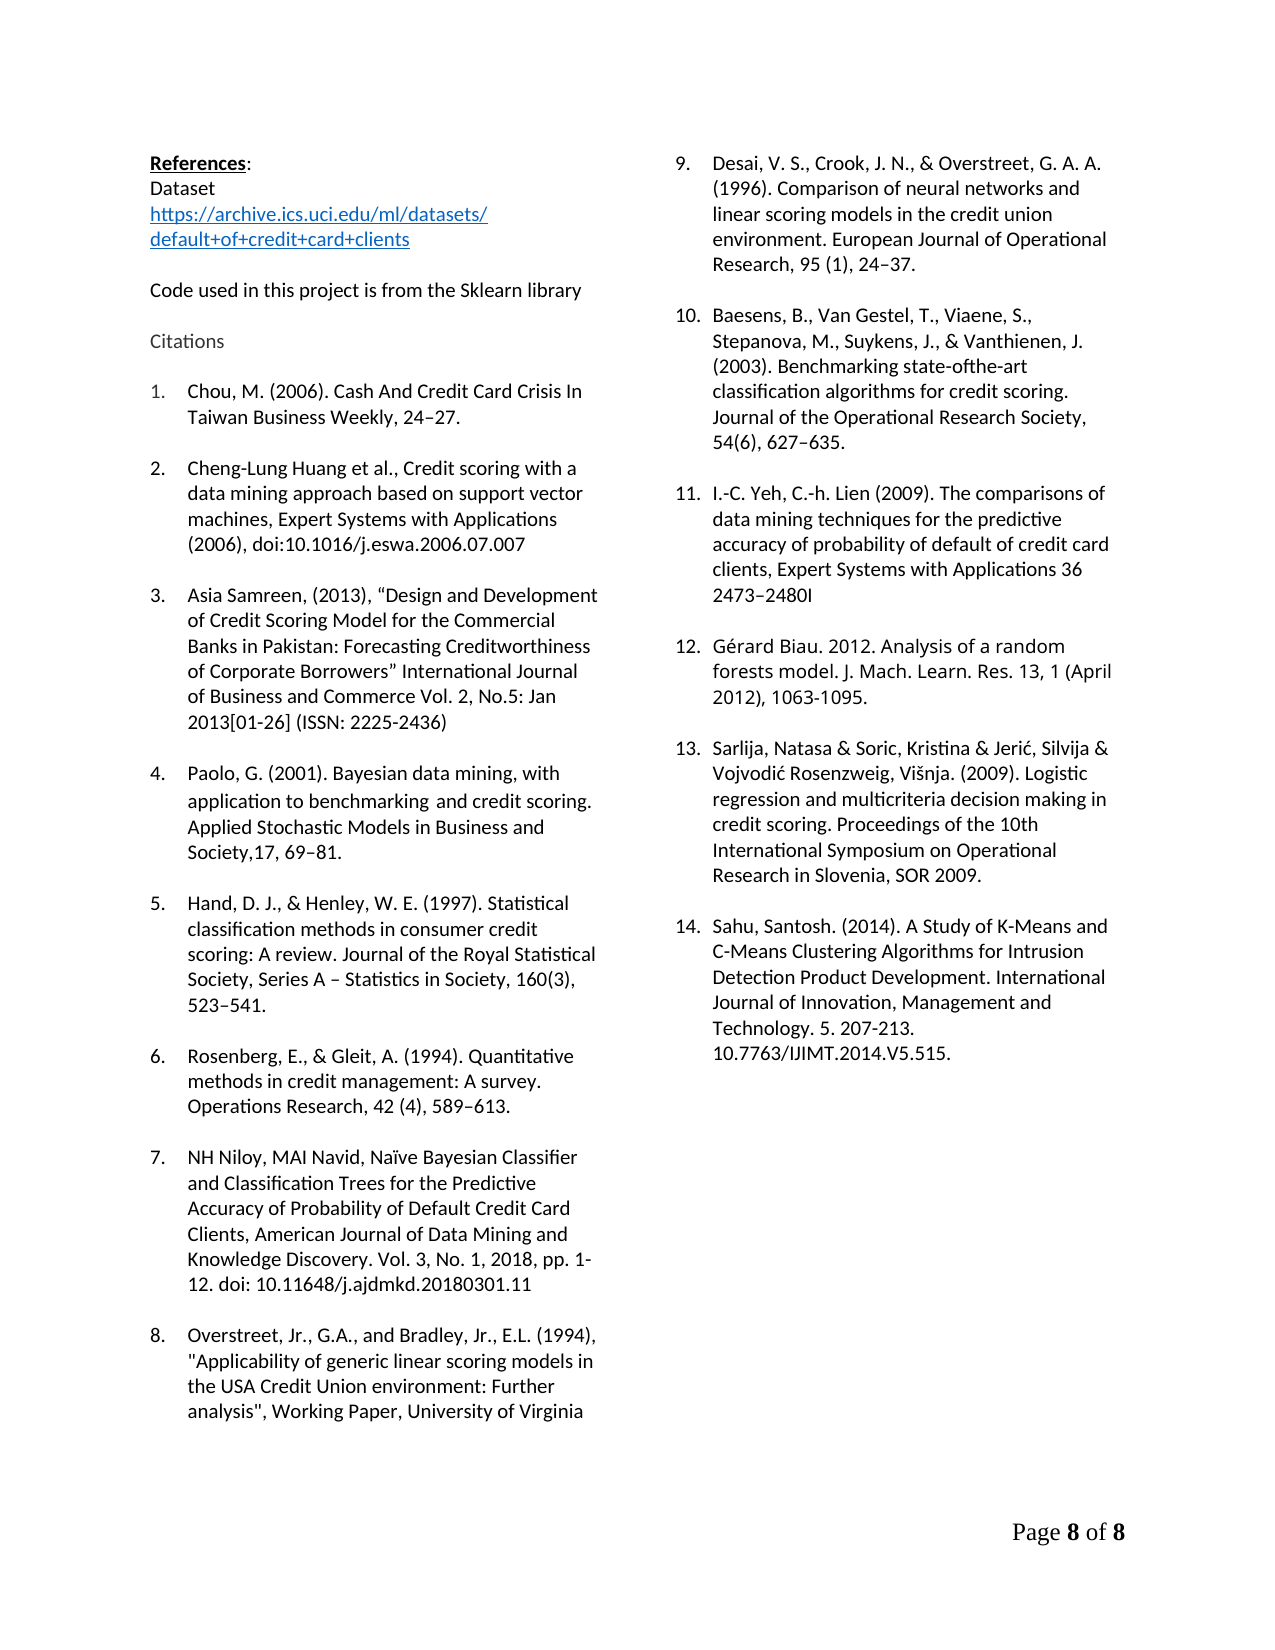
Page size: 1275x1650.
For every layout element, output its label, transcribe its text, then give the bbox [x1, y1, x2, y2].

text Dataset [150, 175, 600, 201]
text https://archive.ics.uci.edu/ml/datasets/default+of+credit+card+clients [150, 201, 600, 252]
list Sahu, Santosh. (2014). A Study of K-Means and C-Means Clustering Algorithms for Intrusion Detection Product Development. International Journal of Innovation, Management and Technology. 5. 207-213. 10.7763/IJIMT.2014.V5.515. [675, 913, 1125, 1066]
list NH Niloy, MAI Navid, Naïve Bayesian Classifier and Classification Trees for the Predictive Accuracy of Probability of Default Credit Card Clients, American Journal of Data Mining and Knowledge Discovery. Vol. 3, No. 1, 2018, pp. 1-12. doi: 10.11648/j.ajdmkd.20180301.11 [150, 1144, 600, 1297]
text Citations [150, 328, 600, 353]
list Desai, V. S., Crook, J. N., & Overstreet, G. A. A. (1996). Comparison of neural networks and linear scoring models in the credit union environment. European Journal of Operational Research, 95 (1), 24–37. [675, 150, 1125, 277]
list Sarlija, Natasa & Soric, Kristina & Jerić, Silvija & Vojvodić Rosenzweig, Višnja. (2009). Logistic regression and multicriteria decision making in credit scoring. Proceedings of the 10th International Symposium on Operational Research in Slovenia, SOR 2009. [675, 735, 1125, 888]
list Overstreet, Jr., G.A., and Bradley, Jr., E.L. (1994), "Applicability of generic linear scoring models in the USA Credit Union environment: Further analysis", Working Paper, University of Virginia [150, 1322, 600, 1424]
list Baesens, B., Van Gestel, T., Viaene, S., Stepanova, M., Suykens, J., & Vanthienen, J. (2003). Benchmarking state-ofthe-art classification algorithms for credit scoring. Journal of the Operational Research Society, 54(6), 627–635. [675, 302, 1125, 455]
list I.-C. Yeh, C.-h. Lien (2009). The comparisons of data mining techniques for the predictive accuracy of probability of default of credit card clients, Expert Systems with Applications 36 2473–2480I [675, 480, 1125, 607]
list Paolo, G. (2001). Bayesian data mining, with application to benchmarking and credit scoring. Applied Stochastic Models in Business and Society,17, 69–81. [150, 760, 600, 865]
text Code used in this project is from the Sklearn library [150, 277, 600, 302]
list Cheng-Lung Huang et al., Credit scoring with a data mining approach based on support vector machines, Expert Systems with Applications (2006), doi:10.1016/j.eswa.2006.07.007 [150, 455, 600, 557]
list Gérard Biau. 2012. Analysis of a random forests model. J. Mach. Learn. Res. 13, 1 (April 2012), 1063-1095. [868, 633, 1125, 710]
list Chou, M. (2006). Cash And Credit Card Crisis In Taiwan Business Weekly, 24–27. [150, 379, 600, 429]
list Asia Samreen, (2013), “Design and Development of Credit Scoring Model for the Commercial Banks in Pakistan: Forecasting Creditworthiness of Corporate Borrowers” International Journal of Business and Commerce Vol. 2, No.5: Jan 2013[01-26] (ISSN: 2225-2436) [150, 582, 600, 734]
text References: [150, 150, 600, 175]
list Hand, D. J., & Henley, W. E. (1997). Statistical classification methods in consumer credit scoring: A review. Journal of the Royal Statistical Society, Series A – Statistics in Society, 160(3), 523–541. [150, 890, 600, 1017]
list Rosenberg, E., & Gleit, A. (1994). Quantitative methods in credit management: A survey. Operations Research, 42 (4), 589–613. [150, 1043, 600, 1119]
